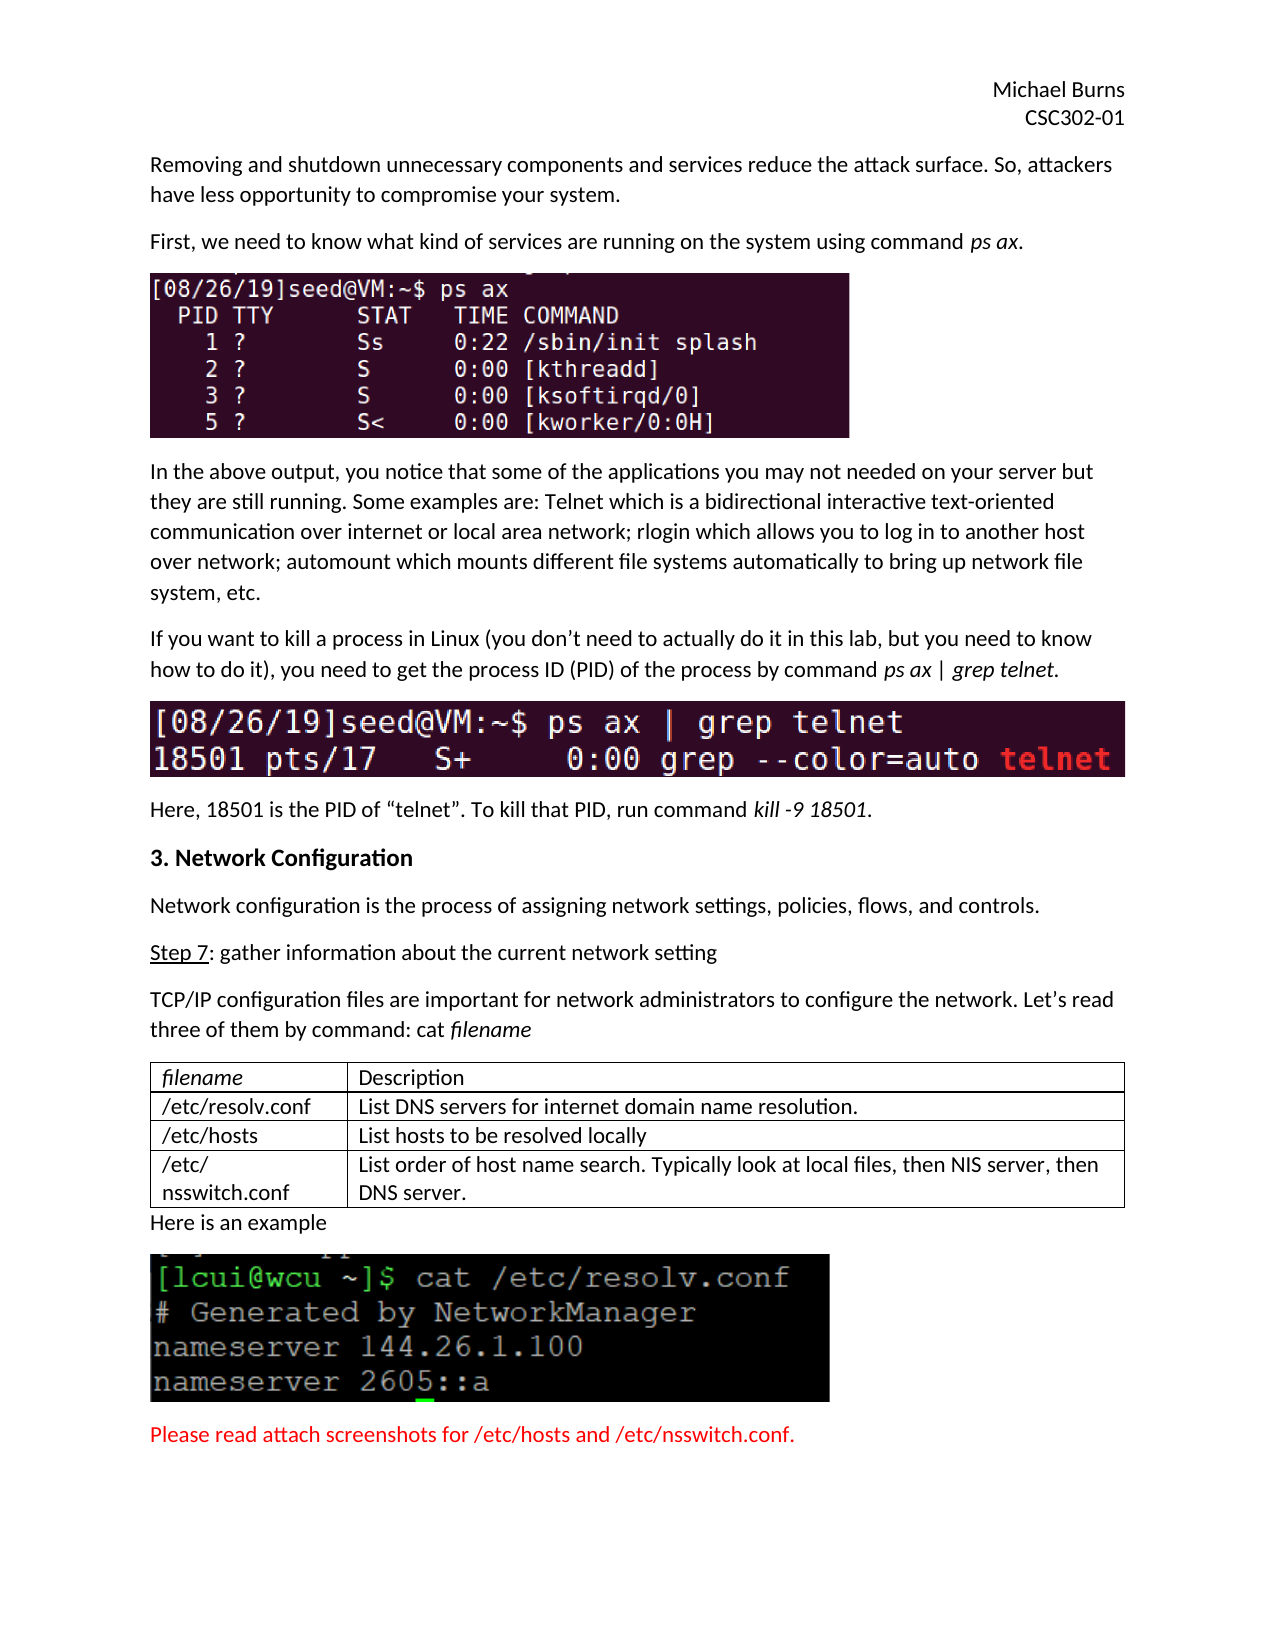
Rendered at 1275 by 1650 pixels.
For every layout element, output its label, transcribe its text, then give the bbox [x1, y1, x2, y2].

text Network configuration is the process of assigning network settings, policies, flows, and controls. [150, 891, 1125, 919]
table_cell /etc/nsswitch.conf [151, 1151, 347, 1207]
table_cell List order of host name search. Typically look at local files, then NIS server, then DNS server. [348, 1151, 1124, 1207]
table_cell List hosts to be resolved locally [348, 1121, 1124, 1149]
picture [150, 1254, 830, 1402]
picture [150, 701, 1125, 777]
table_cell /etc/hosts [151, 1121, 347, 1149]
text Please read attach screenshots for /etc/hosts and /etc/nsswitch.conf. [150, 1420, 1125, 1448]
table_cell /etc/resolv.conf [151, 1093, 347, 1120]
text Here is an example [150, 1208, 1125, 1236]
text First, we need to know what kind of services are running on the system using command ps ax. [150, 227, 1125, 255]
table_header Description [348, 1063, 1124, 1091]
table_header filename [151, 1063, 347, 1091]
text In the above output, you notice that some of the applications you may not needed on your server but they are still running. Some examples are: Telnet which is a bidirectional interactive text-oriented communication over internet or local area network; rlogin which allows you to log in to another host over network; automount which mounts different file systems automatically to bring up network file system, etc. [150, 457, 1125, 606]
table_cell List DNS servers for internet domain name resolution. [348, 1093, 1124, 1120]
text Removing and shutdown unnecessary components and services reduce the attack surface. So, attackers have less opportunity to compromise your system. [150, 150, 1125, 208]
text If you want to kill a process in Linux (you don’t need to actually do it in this lab, but you need to know how to do it), you need to get the process ID (PID) of the process by command ps ax | grep telnet. [150, 624, 1125, 683]
text 3. Network Configuration [150, 842, 1125, 872]
text Step 7: gather information about the current network setting [150, 938, 1125, 966]
picture [150, 273, 850, 438]
text Here, 18501 is the PID of “telnet”. To kill that PID, run command kill -9 18501. [150, 795, 1125, 823]
text TCP/IP configuration files are important for network administrators to configure the network. Let’s read three of them by command: cat filename [150, 985, 1125, 1043]
